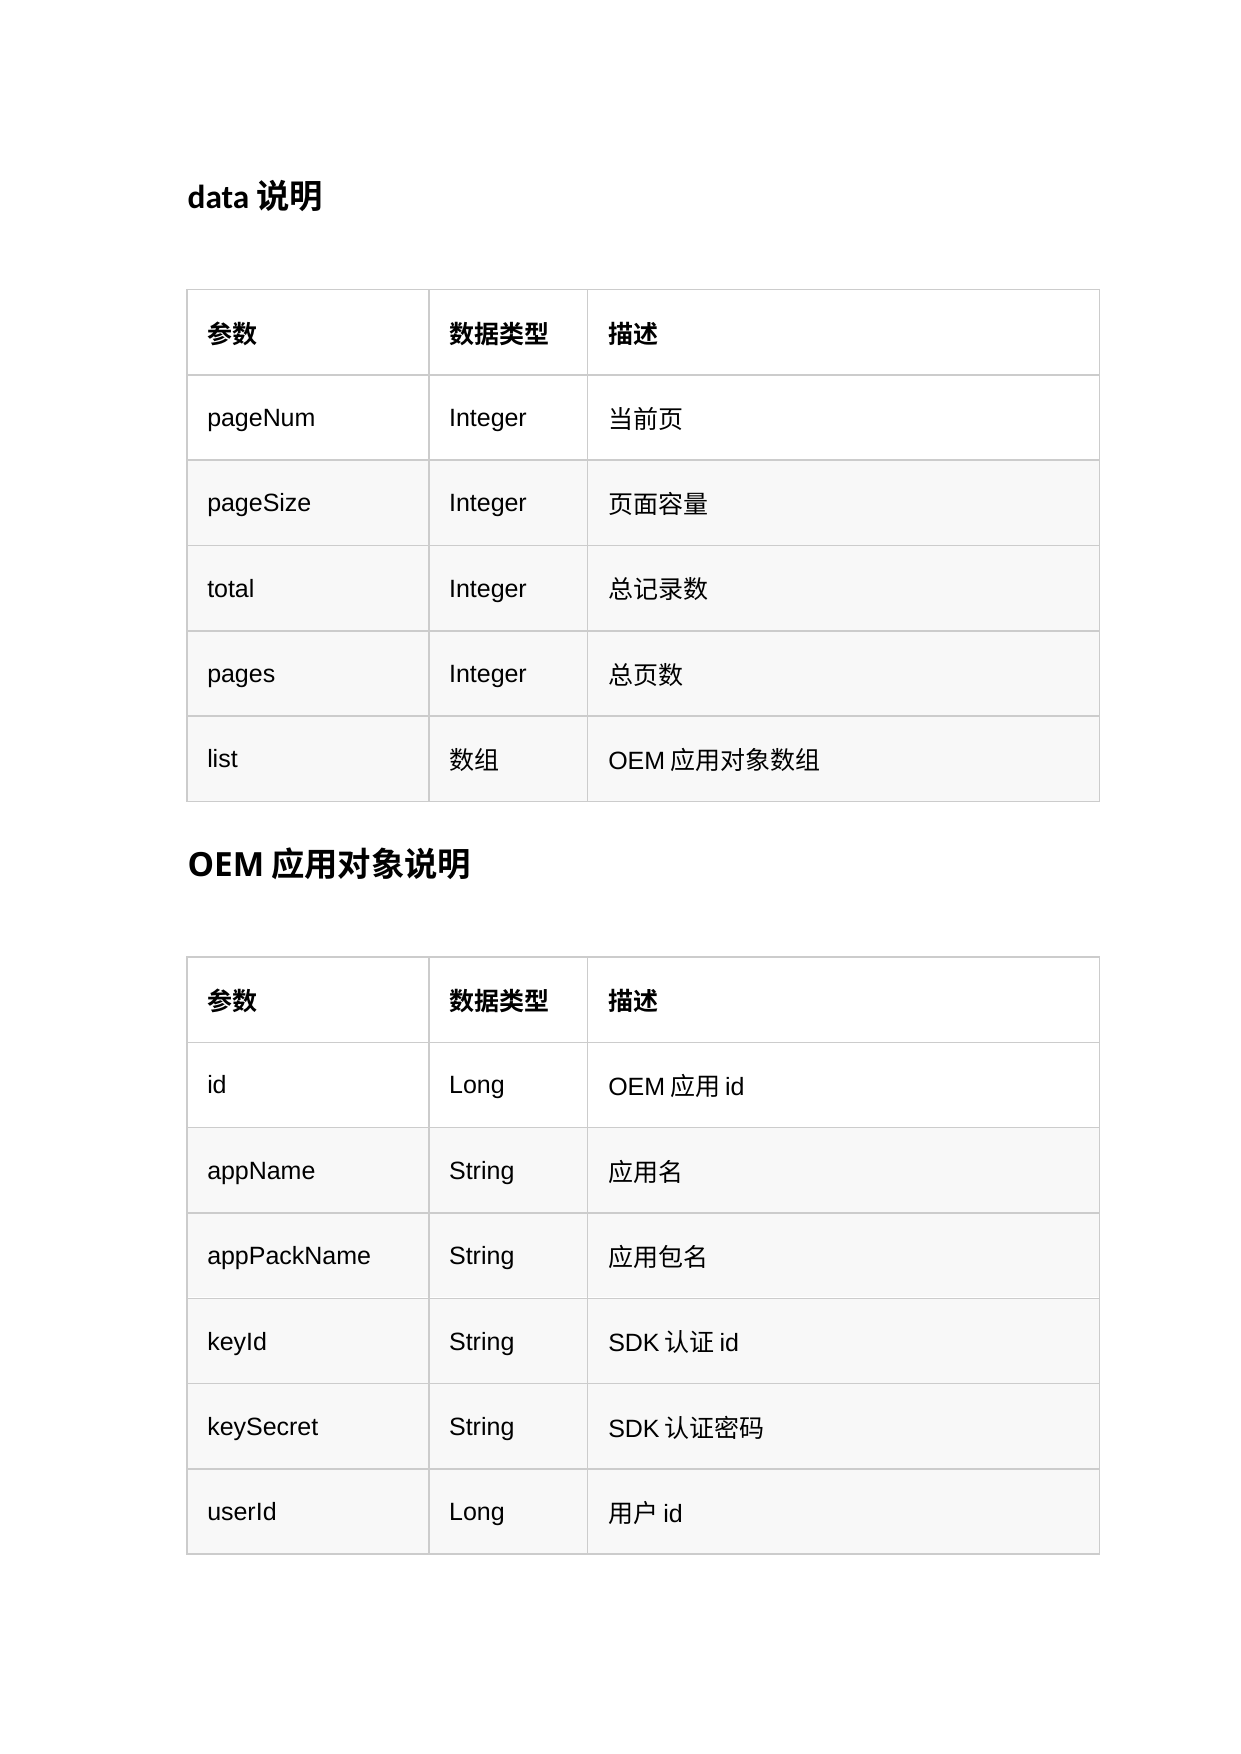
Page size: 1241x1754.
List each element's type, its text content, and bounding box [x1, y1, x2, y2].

table_header 参数 [188, 290, 428, 374]
table_cell 当前页 [588, 376, 1099, 459]
subtitle OEM应用对象说明 [187, 829, 1053, 894]
table_header 参数 [188, 958, 428, 1041]
table_cell SDK认证密码 [588, 1384, 1099, 1468]
table_cell total [188, 546, 428, 630]
table_cell 应用名 [588, 1128, 1099, 1212]
table_cell 应用包名 [588, 1214, 1099, 1297]
table_header 数据类型 [430, 290, 587, 374]
table_header 数据类型 [430, 958, 587, 1041]
table_cell SDK认证id [588, 1299, 1099, 1383]
table_cell appPackName [188, 1214, 428, 1297]
table_cell Integer [430, 376, 587, 459]
table_cell keySecret [188, 1384, 428, 1468]
table_cell String [430, 1214, 587, 1297]
table_cell pageNum [188, 376, 428, 459]
table_cell String [430, 1384, 587, 1468]
table_cell 总页数 [588, 632, 1099, 715]
table_cell 用户id [588, 1470, 1099, 1553]
table_cell 页面容量 [588, 461, 1099, 545]
table_cell OEM应用id [588, 1043, 1099, 1127]
table_cell Integer [430, 632, 587, 715]
table_cell list [188, 717, 428, 801]
subtitle data说明 [187, 162, 1053, 227]
table_cell 总记录数 [588, 546, 1099, 630]
table_cell Long [430, 1470, 587, 1553]
table_header 描述 [588, 958, 1099, 1041]
table_cell pageSize [188, 461, 428, 545]
table_cell Long [430, 1043, 587, 1127]
table_cell userId [188, 1470, 428, 1553]
table_cell Integer [430, 461, 587, 545]
table_cell appName [188, 1128, 428, 1212]
table_cell Integer [430, 546, 587, 630]
table_header 描述 [588, 290, 1099, 374]
table_cell pages [188, 632, 428, 715]
table_cell id [188, 1043, 428, 1127]
table_cell 数组 [430, 717, 587, 801]
table_cell OEM应用对象数组 [588, 717, 1099, 801]
table_cell keyId [188, 1299, 428, 1383]
table_cell String [430, 1299, 587, 1383]
table_cell String [430, 1128, 587, 1212]
